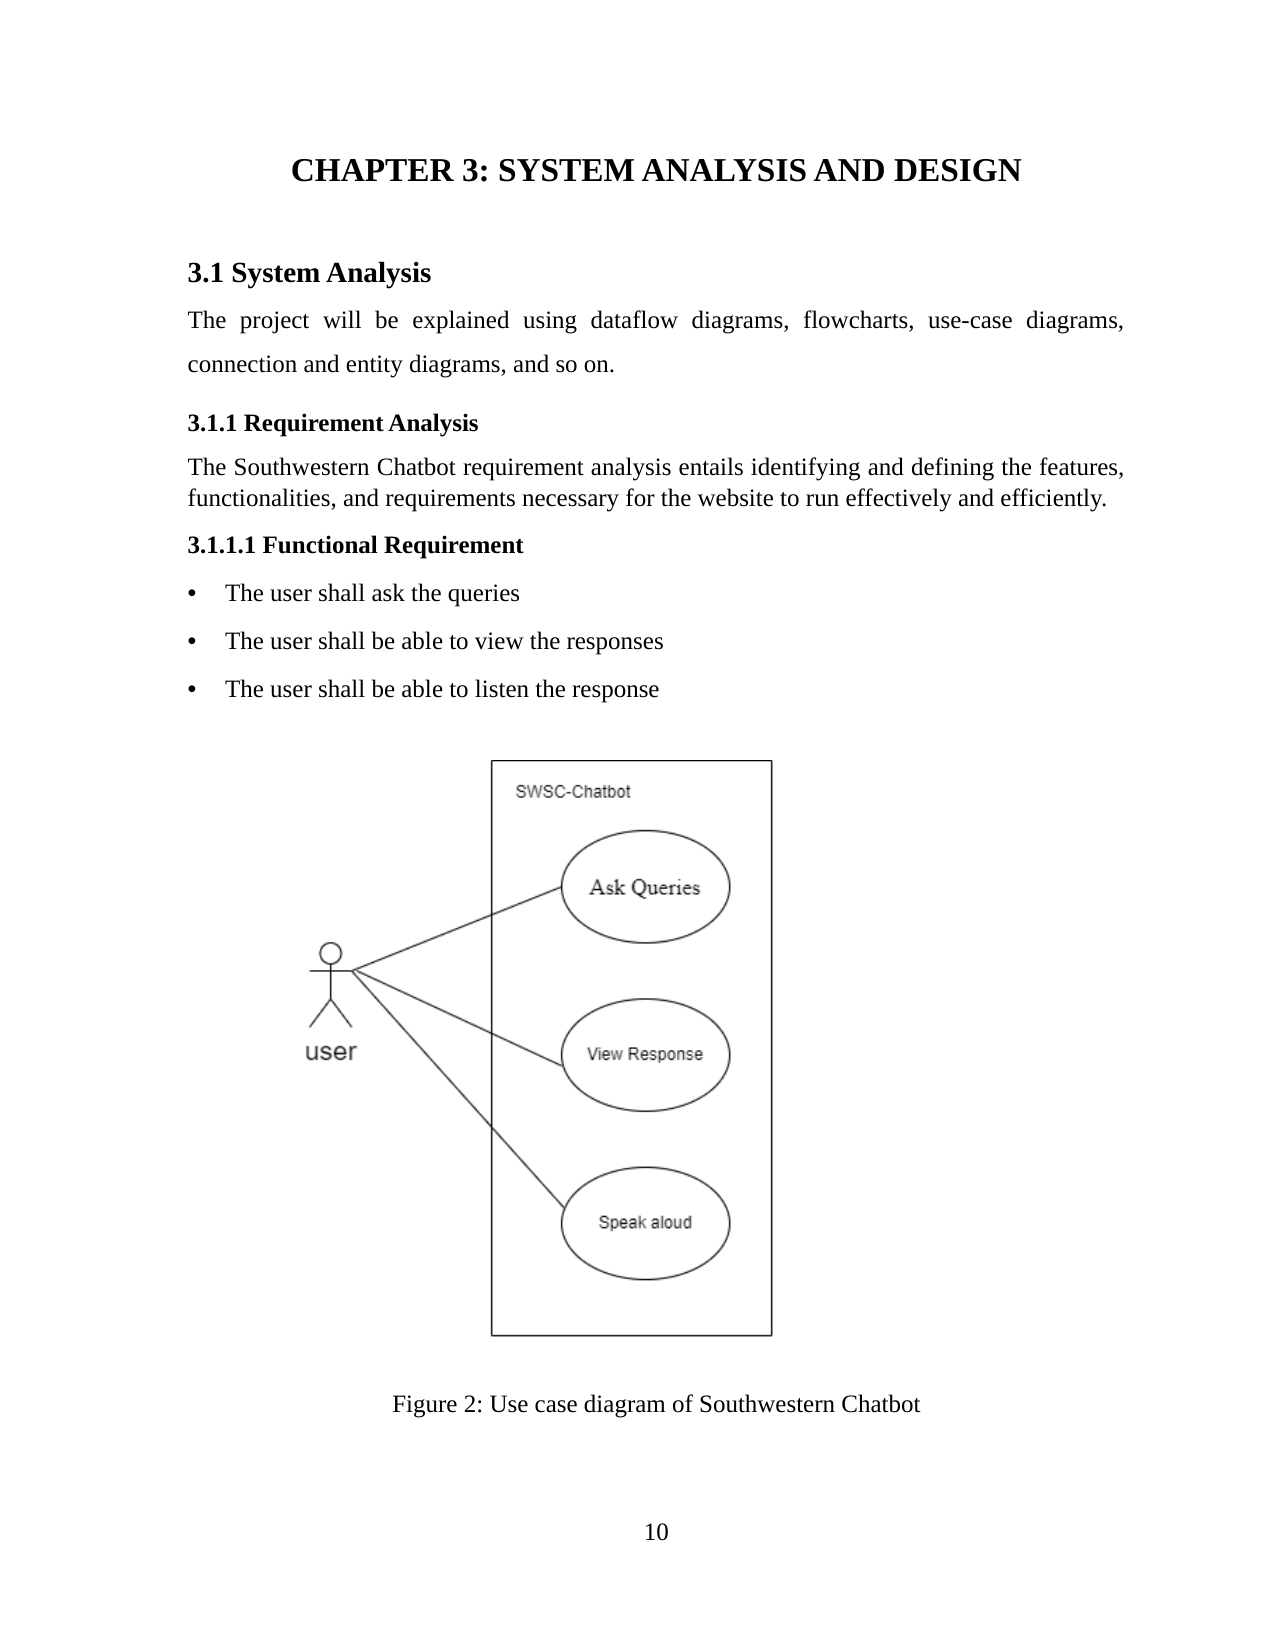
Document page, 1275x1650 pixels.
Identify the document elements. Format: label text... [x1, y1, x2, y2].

text The Southwestern Chatbot requirement analysis entails identifying and defining the features, functionalities, and requirements necessary for the website to run effectively and efficiently. [187, 452, 1125, 511]
list The user shall be able to view the responses [187, 626, 1125, 655]
list The user shall ask the queries [187, 578, 1125, 607]
subtitle 3.1.1 Requirement Analysis [187, 408, 1125, 437]
text Figure 2: Use case diagram of Southwestern Chatbot [187, 1389, 1125, 1418]
list The user shall be able to listen the response [187, 674, 1125, 702]
subtitle 3.1 System Analysis [187, 255, 1125, 289]
text The project will be explained using dataflow diagrams, flowcharts, use-case diagrams, connection and entity diagrams, and so on. [187, 306, 1125, 377]
text 3.1.1.1 Functional Requirement [187, 530, 1125, 559]
picture [305, 760, 774, 1338]
subtitle CHAPTER 3: SYSTEM ANALYSIS AND DESIGN [187, 150, 1125, 188]
